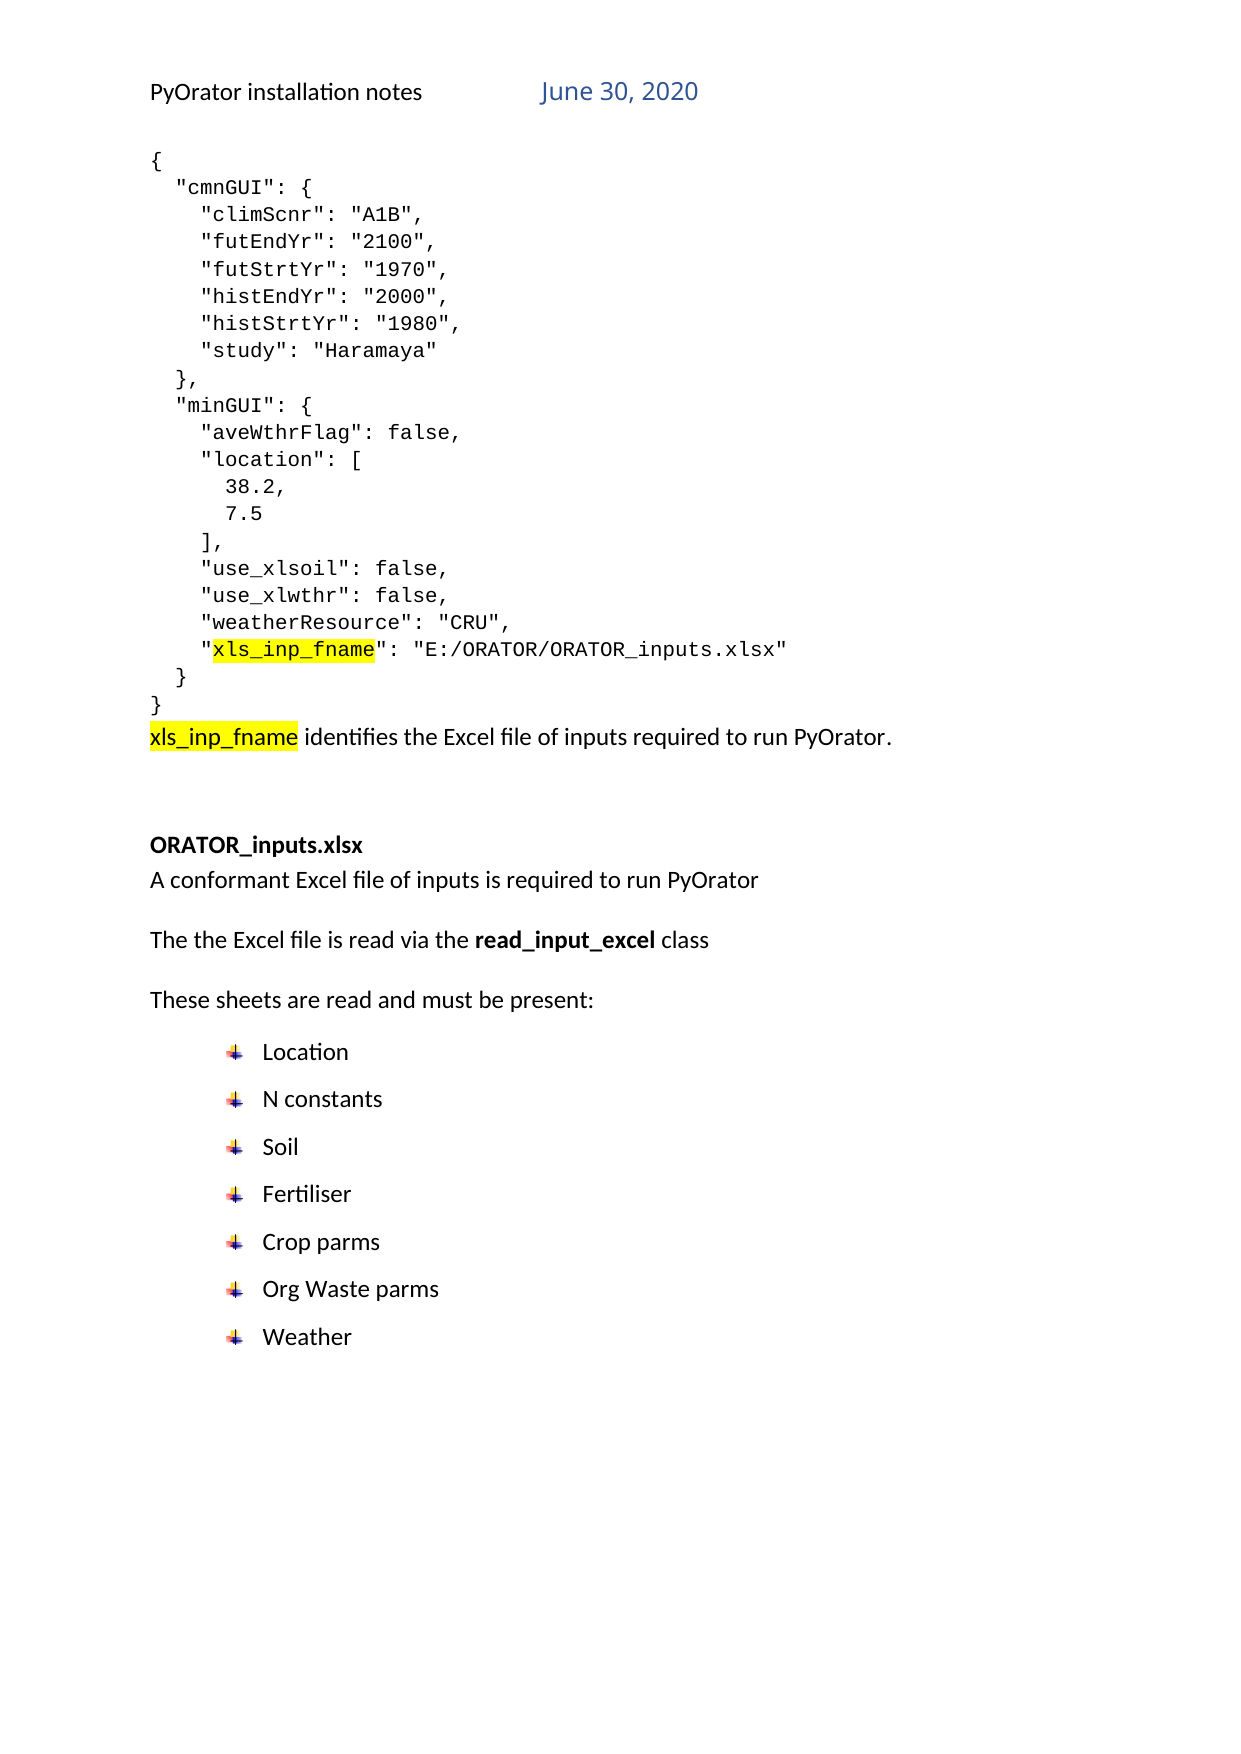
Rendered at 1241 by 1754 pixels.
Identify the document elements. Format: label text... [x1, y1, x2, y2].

text "climScnr": "A1B", [150, 204, 1090, 228]
list N constants [225, 1083, 1090, 1114]
picture [226, 1043, 243, 1060]
text These sheets are read and must be present: [150, 984, 1090, 1014]
text ], [150, 531, 1090, 554]
text 7.5 [150, 503, 1090, 527]
text xls_inp_fname identifies the Excel file of inputs required to run PyOrator. [298, 721, 1090, 751]
text { [150, 150, 1090, 174]
text "histStrtYr": "1980", [150, 313, 1090, 337]
text "use_xlwthr": false, [150, 585, 1090, 609]
text "cmnGUI": { [150, 177, 1090, 201]
text "futStrtYr": "1970", [150, 259, 1090, 282]
text }, [150, 367, 1090, 391]
list Location [225, 1036, 1090, 1066]
text A conformant Excel file of inputs is required to run PyOrator [150, 864, 1090, 894]
picture [226, 1090, 243, 1108]
picture [226, 1328, 243, 1345]
picture [226, 1233, 243, 1250]
text "aveWthrFlag": false, [150, 422, 1090, 446]
text "use_xlsoil": false, [150, 558, 1090, 581]
text 38.2, [150, 476, 1090, 500]
text "study": "Haramaya" [150, 340, 1090, 364]
text } [150, 694, 1090, 717]
picture [226, 1185, 243, 1203]
list Weather [225, 1321, 1090, 1351]
text "futEndYr": "2100", [150, 232, 1090, 255]
text The the Excel file is read via the read_input_excel class [150, 924, 1090, 954]
list Crop parms [225, 1226, 1090, 1256]
picture [226, 1280, 243, 1298]
text } [150, 667, 1090, 690]
text "location": [ [150, 449, 1090, 473]
picture [226, 1138, 243, 1155]
text "minGUI": { [150, 395, 1090, 418]
text "histEndYr": "2000", [150, 286, 1090, 309]
text "weatherResource": "CRU", [150, 612, 1090, 636]
text "xls_inp_fname": "E:/ORATOR/ORATOR_inputs.xlsx" [375, 639, 1090, 663]
list Soil [225, 1131, 1090, 1161]
text ORATOR_inputs.xlsx [150, 829, 1090, 859]
list Fertiliser [225, 1178, 1090, 1209]
list Org Waste parms [225, 1273, 1090, 1304]
